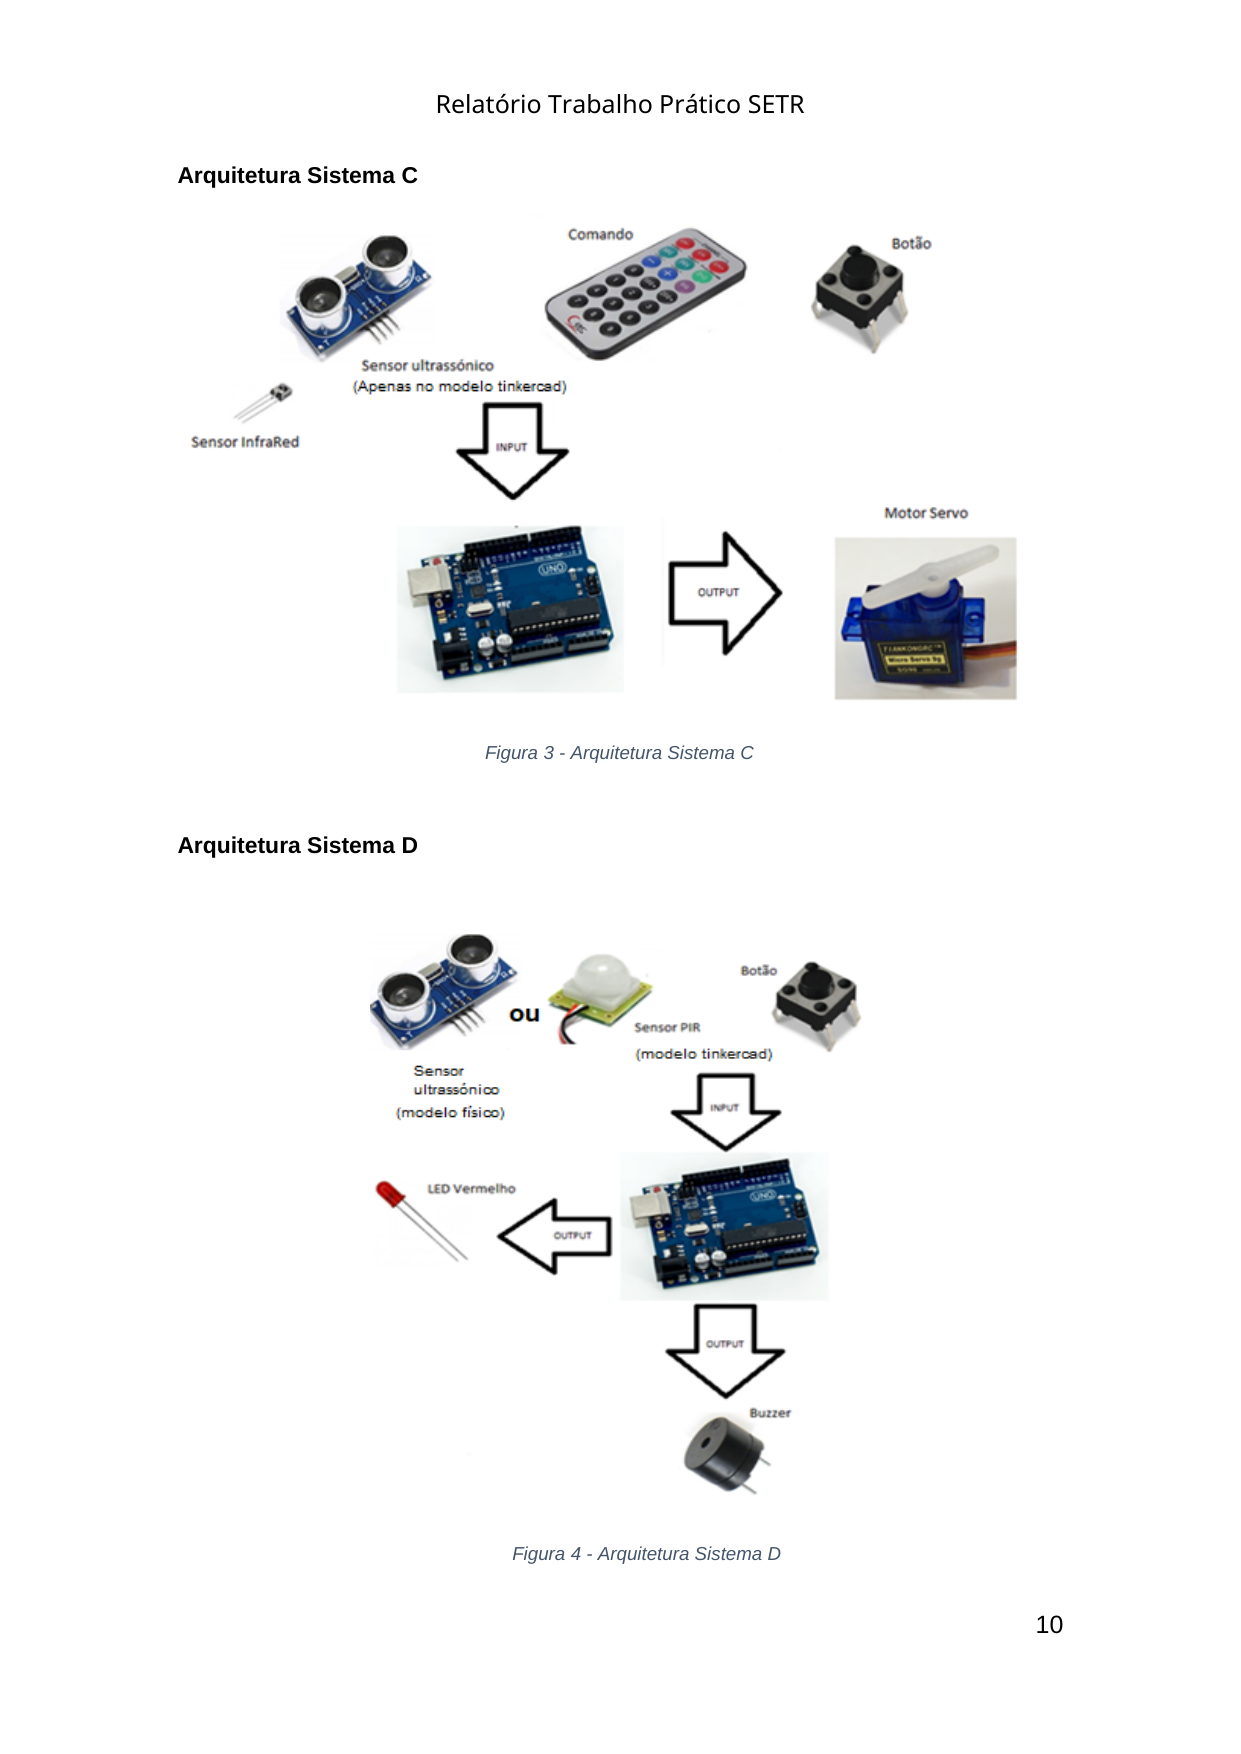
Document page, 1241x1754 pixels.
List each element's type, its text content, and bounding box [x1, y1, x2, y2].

subtitle Arquitetura Sistema D [177, 764, 1063, 858]
subtitle Arquitetura Sistema C [177, 162, 1063, 188]
picture [177, 213, 1049, 706]
picture [370, 883, 870, 1512]
